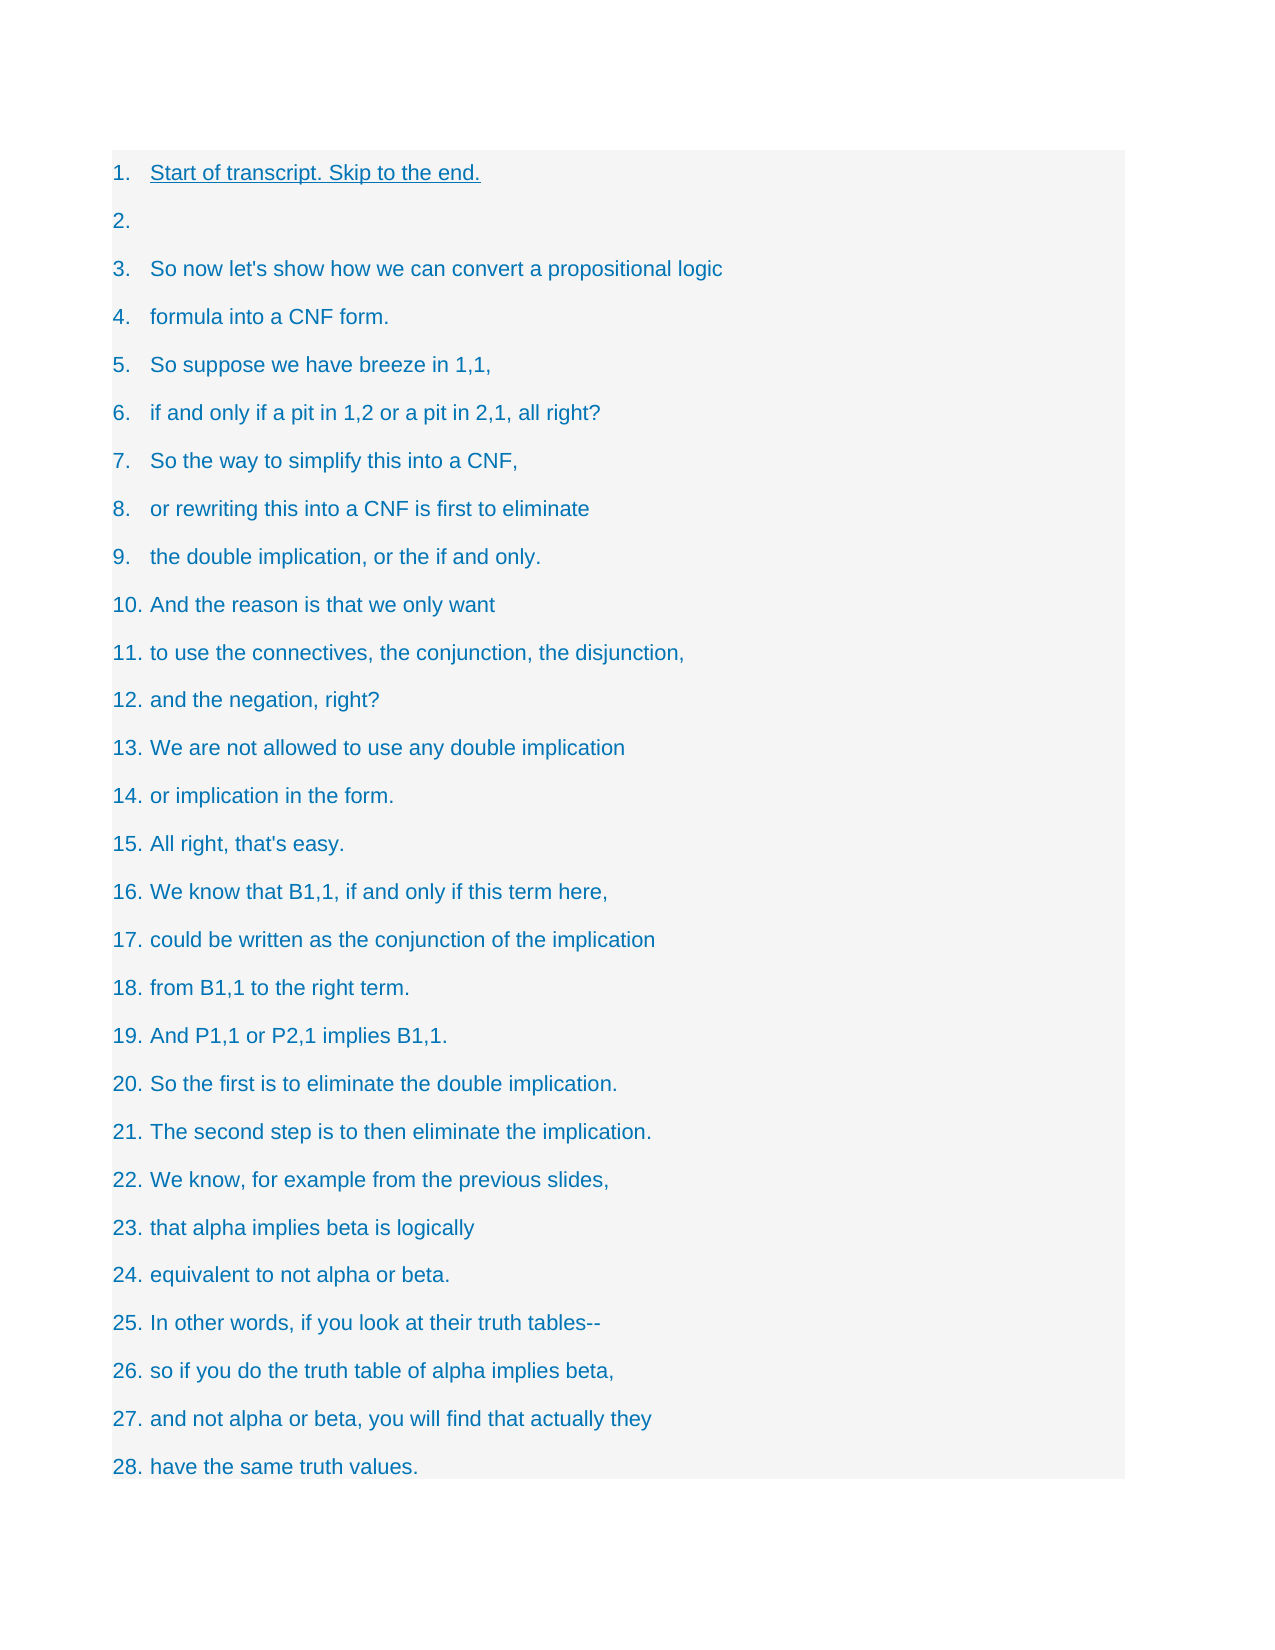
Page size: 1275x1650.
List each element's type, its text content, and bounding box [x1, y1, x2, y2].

list and not alpha or beta, you will find that actually they [112, 1396, 1125, 1431]
list from B1,1 to the right term. [112, 964, 1125, 1000]
list equivalent to not alpha or beta. [112, 1252, 1125, 1287]
list have the same truth values. [112, 1444, 1125, 1479]
list or implication in the form. [112, 773, 1125, 808]
list formula into a CNF form. [112, 294, 1125, 329]
list We are not allowed to use any double implication [112, 725, 1125, 760]
list So suppose we have breeze in 1,1, [112, 342, 1125, 377]
list that alpha implies beta is logically [112, 1204, 1125, 1239]
list could be written as the conjunction of the implication [112, 917, 1125, 952]
list So the first is to eliminate the double implication. [112, 1060, 1125, 1096]
list so if you do the truth table of alpha implies beta, [112, 1348, 1125, 1383]
list In other words, if you look at their truth tables-- [112, 1300, 1125, 1335]
list All right, that's easy. [112, 821, 1125, 856]
list if and only if a pit in 1,2 or a pit in 2,1, all right? [112, 389, 1125, 425]
list or rewriting this into a CNF is first to eliminate [112, 485, 1125, 521]
list So the way to simplify this into a CNF, [112, 437, 1125, 473]
list So now let's show how we can convert a propositional logic [112, 246, 1125, 281]
list and the negation, right? [112, 677, 1125, 712]
list Start of transcript. Skip to the end. [112, 150, 1125, 185]
list to use the connectives, the conjunction, the disjunction, [112, 629, 1125, 664]
list And P1,1 or P2,1 implies B1,1. [112, 1012, 1125, 1048]
list The second step is to then eliminate the implication. [112, 1108, 1125, 1144]
list We know that B1,1, if and only if this term here, [112, 869, 1125, 904]
list We know, for example from the previous slides, [112, 1156, 1125, 1192]
list the double implication, or the if and only. [112, 533, 1125, 569]
list And the reason is that we only want [112, 581, 1125, 617]
